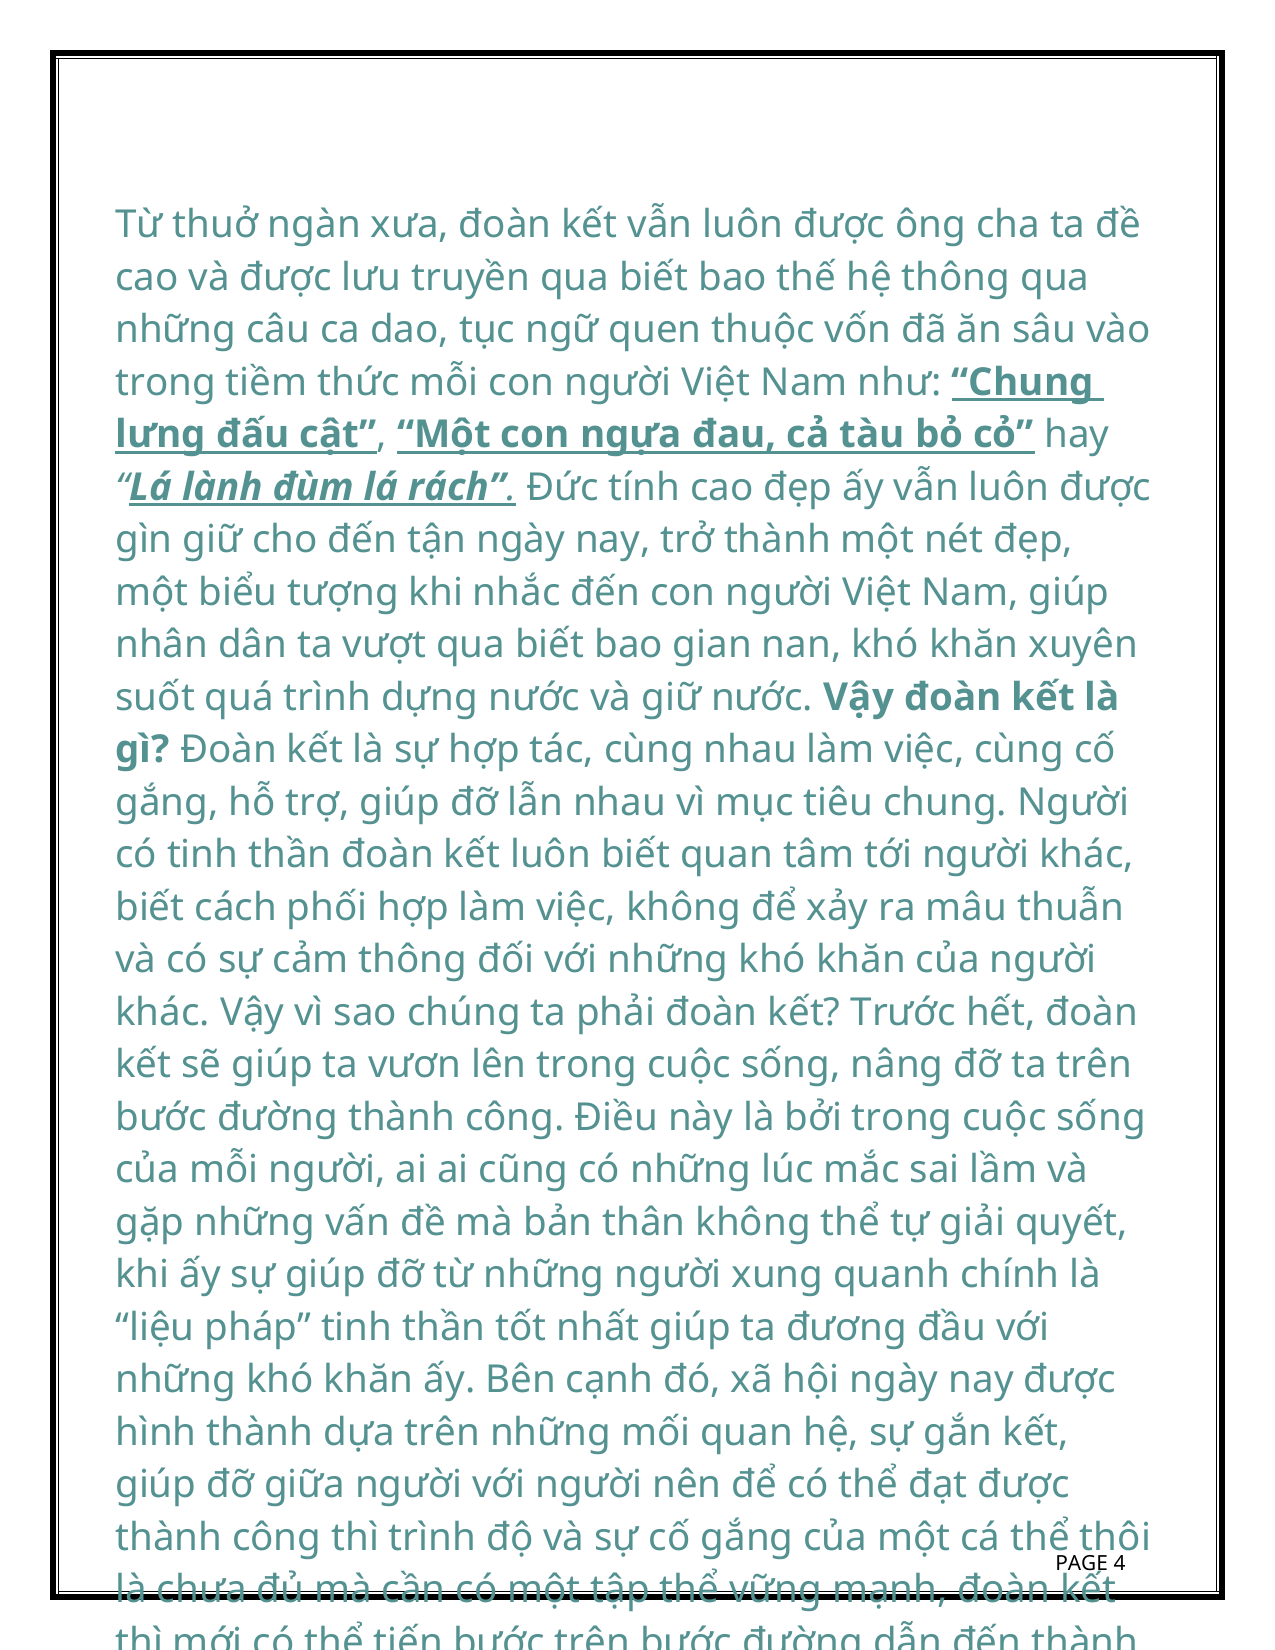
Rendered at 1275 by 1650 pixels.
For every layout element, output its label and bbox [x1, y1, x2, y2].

table_header [150, 75, 1124, 1470]
